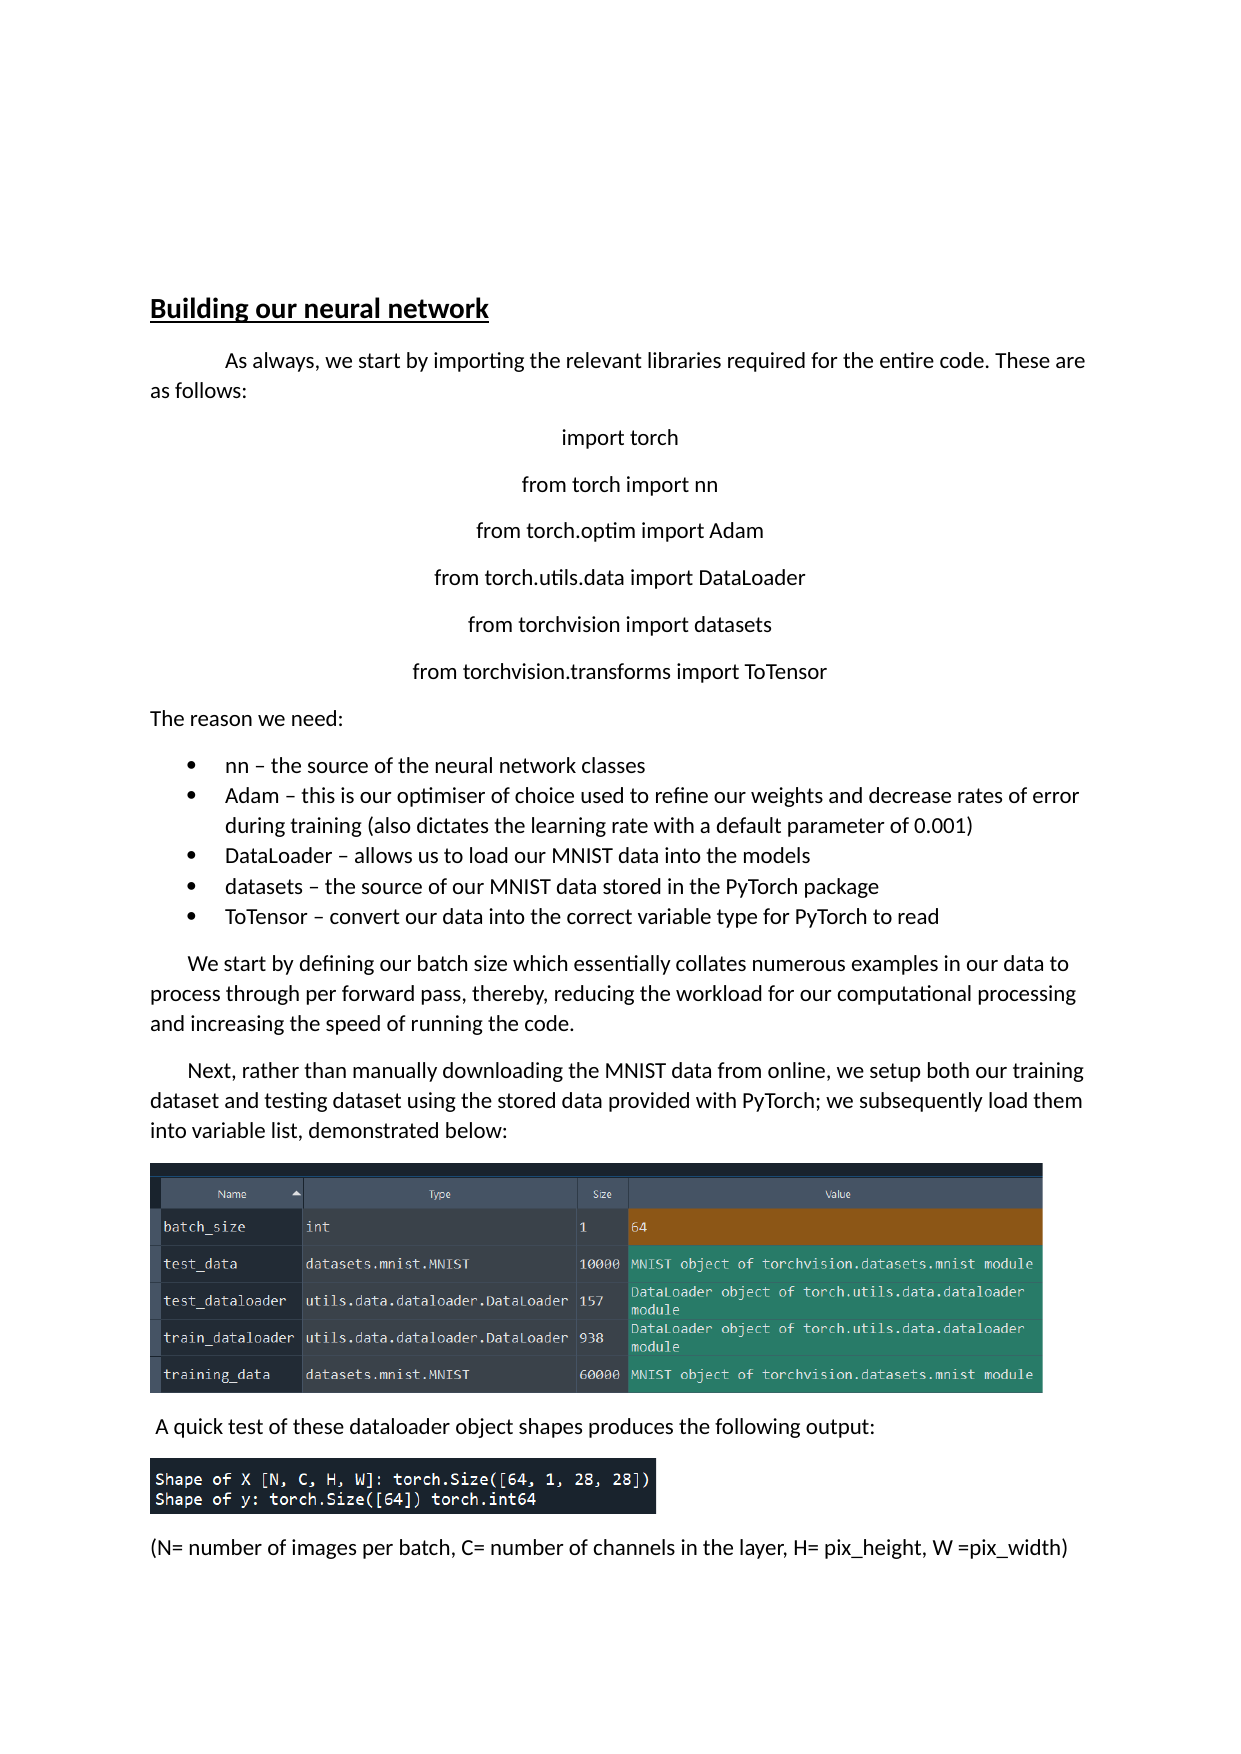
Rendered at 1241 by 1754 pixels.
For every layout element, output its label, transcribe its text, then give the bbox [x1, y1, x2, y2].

picture [150, 1458, 657, 1514]
text Building our neural network [150, 291, 1090, 326]
text import torch [150, 423, 1090, 451]
text The reason we need: [150, 704, 1090, 732]
list ToTensor – convert our data into the correct variable type for PyTorch to read [187, 902, 1090, 930]
text Next, rather than manually downloading the MNIST data from online, we setup both our training dataset and testing dataset using the stored data provided with PyTorch; we subsequently load them into variable list, demonstrated below: [150, 1056, 1090, 1144]
text (N= number of images per batch, C= number of channels in the layer, H= pix_height, W =pix_width) [150, 1533, 1090, 1561]
list DataLoader – allows us to load our MNIST data into the models [187, 842, 1090, 869]
list nn – the source of the neural network classes [187, 751, 1090, 779]
text from torch.optim import Adam [150, 517, 1090, 544]
text from torchvision.transforms import ToTensor [150, 657, 1090, 685]
text from torchvision import datasets [150, 610, 1090, 638]
text We start by defining our batch size which essentially collates numerous examples in our data to process through per forward pass, thereby, reducing the workload for our computational processing and increasing the speed of running the code. [150, 949, 1090, 1037]
list Adam – this is our optimiser of choice used to refine our weights and decrease rates of error during training (also dictates the learning rate with a default parameter of 0.001) [187, 781, 1090, 839]
text from torch.utils.data import DataLoader [150, 563, 1090, 591]
text from torch import nn [150, 470, 1090, 498]
text As always, we start by importing the relevant libraries required for the entire code. These are as follows: [150, 346, 1090, 404]
text A quick test of these dataloader object shapes produces the following output: [150, 1412, 1090, 1440]
picture [150, 1163, 1043, 1393]
list datasets – the source of our MNIST data stored in the PyTorch package [187, 872, 1090, 900]
